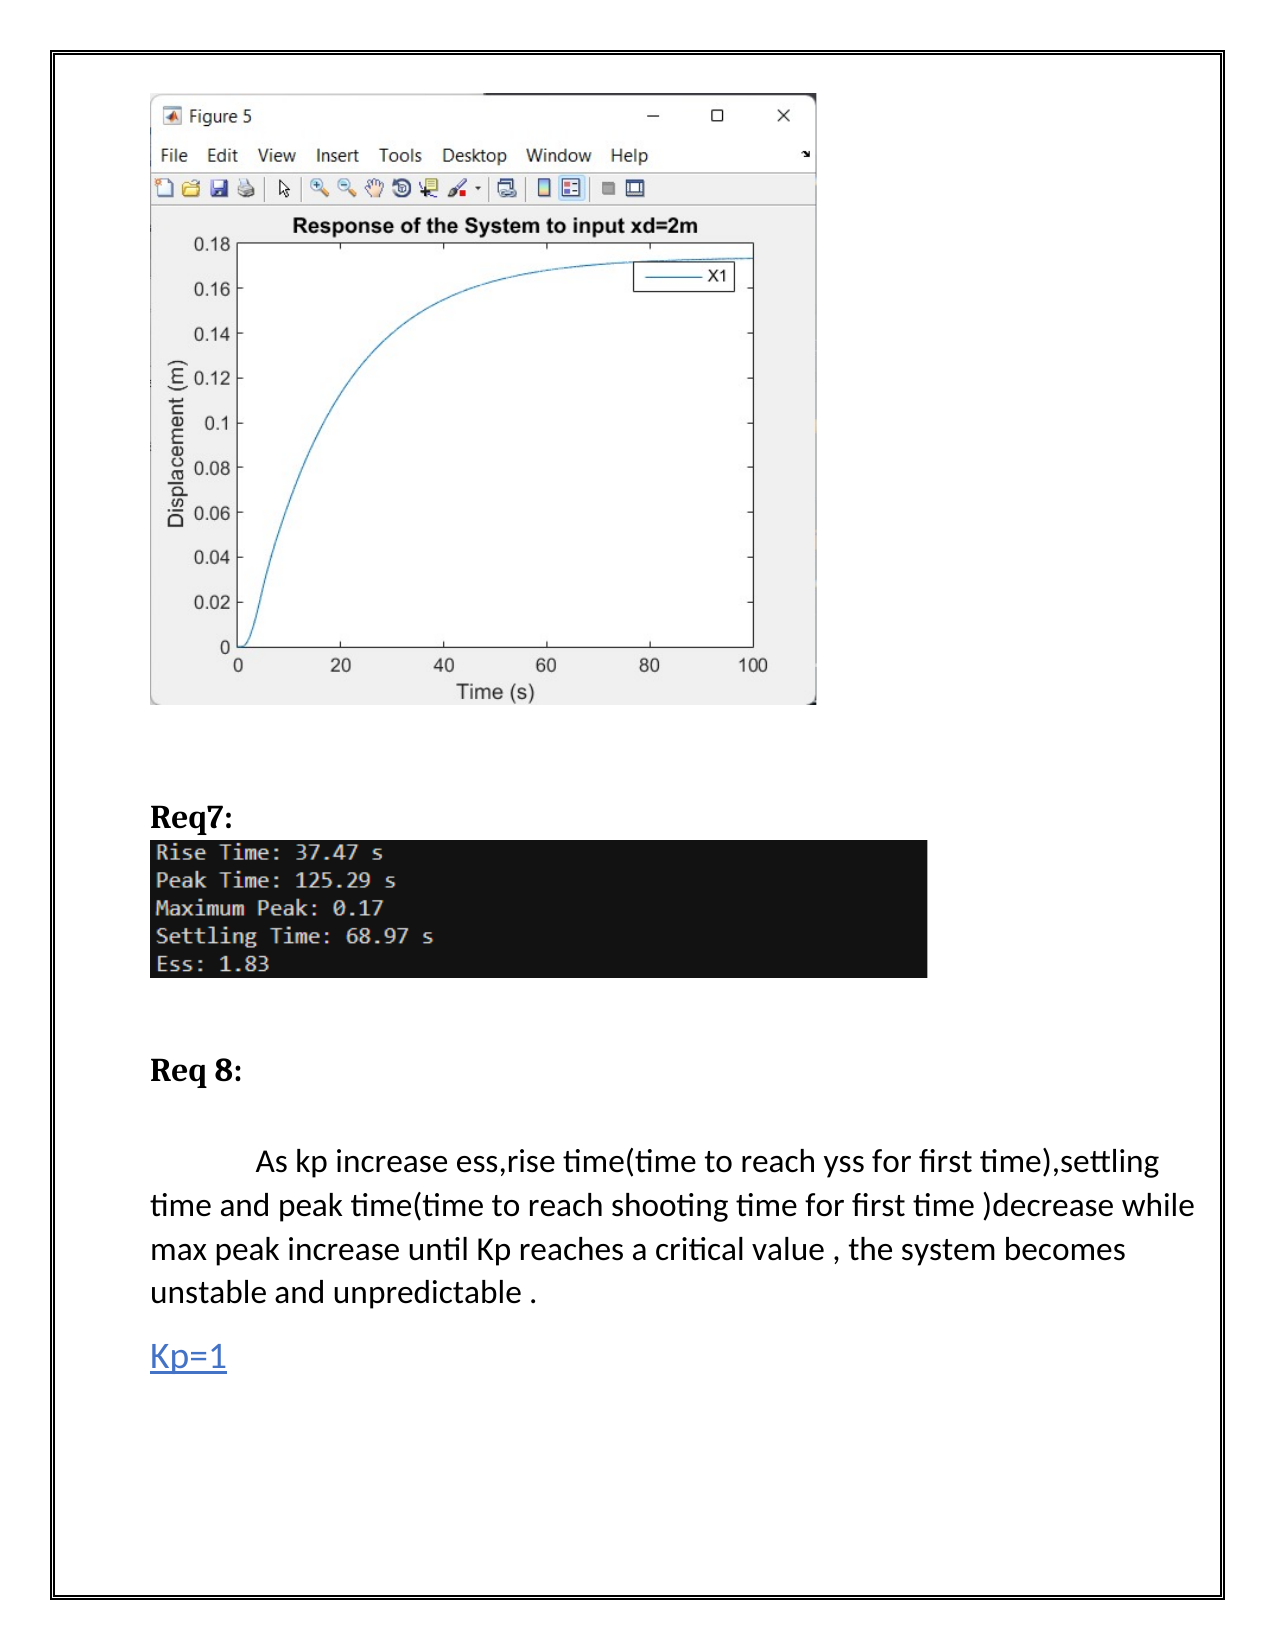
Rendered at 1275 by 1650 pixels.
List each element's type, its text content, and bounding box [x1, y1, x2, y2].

subtitle Req 8: [150, 1051, 1200, 1090]
text Kp=1 [150, 1332, 1200, 1378]
picture [150, 840, 928, 978]
picture [150, 93, 817, 705]
subtitle Req7: [150, 798, 1200, 837]
text As kp increase ess,rise time(time to reach yss for first time),settling time and peak time(time to reach shooting time for first time )decrease while max peak increase until Kp reaches a critical value , the system becomes unstable and unpredictable . [150, 1140, 1200, 1312]
